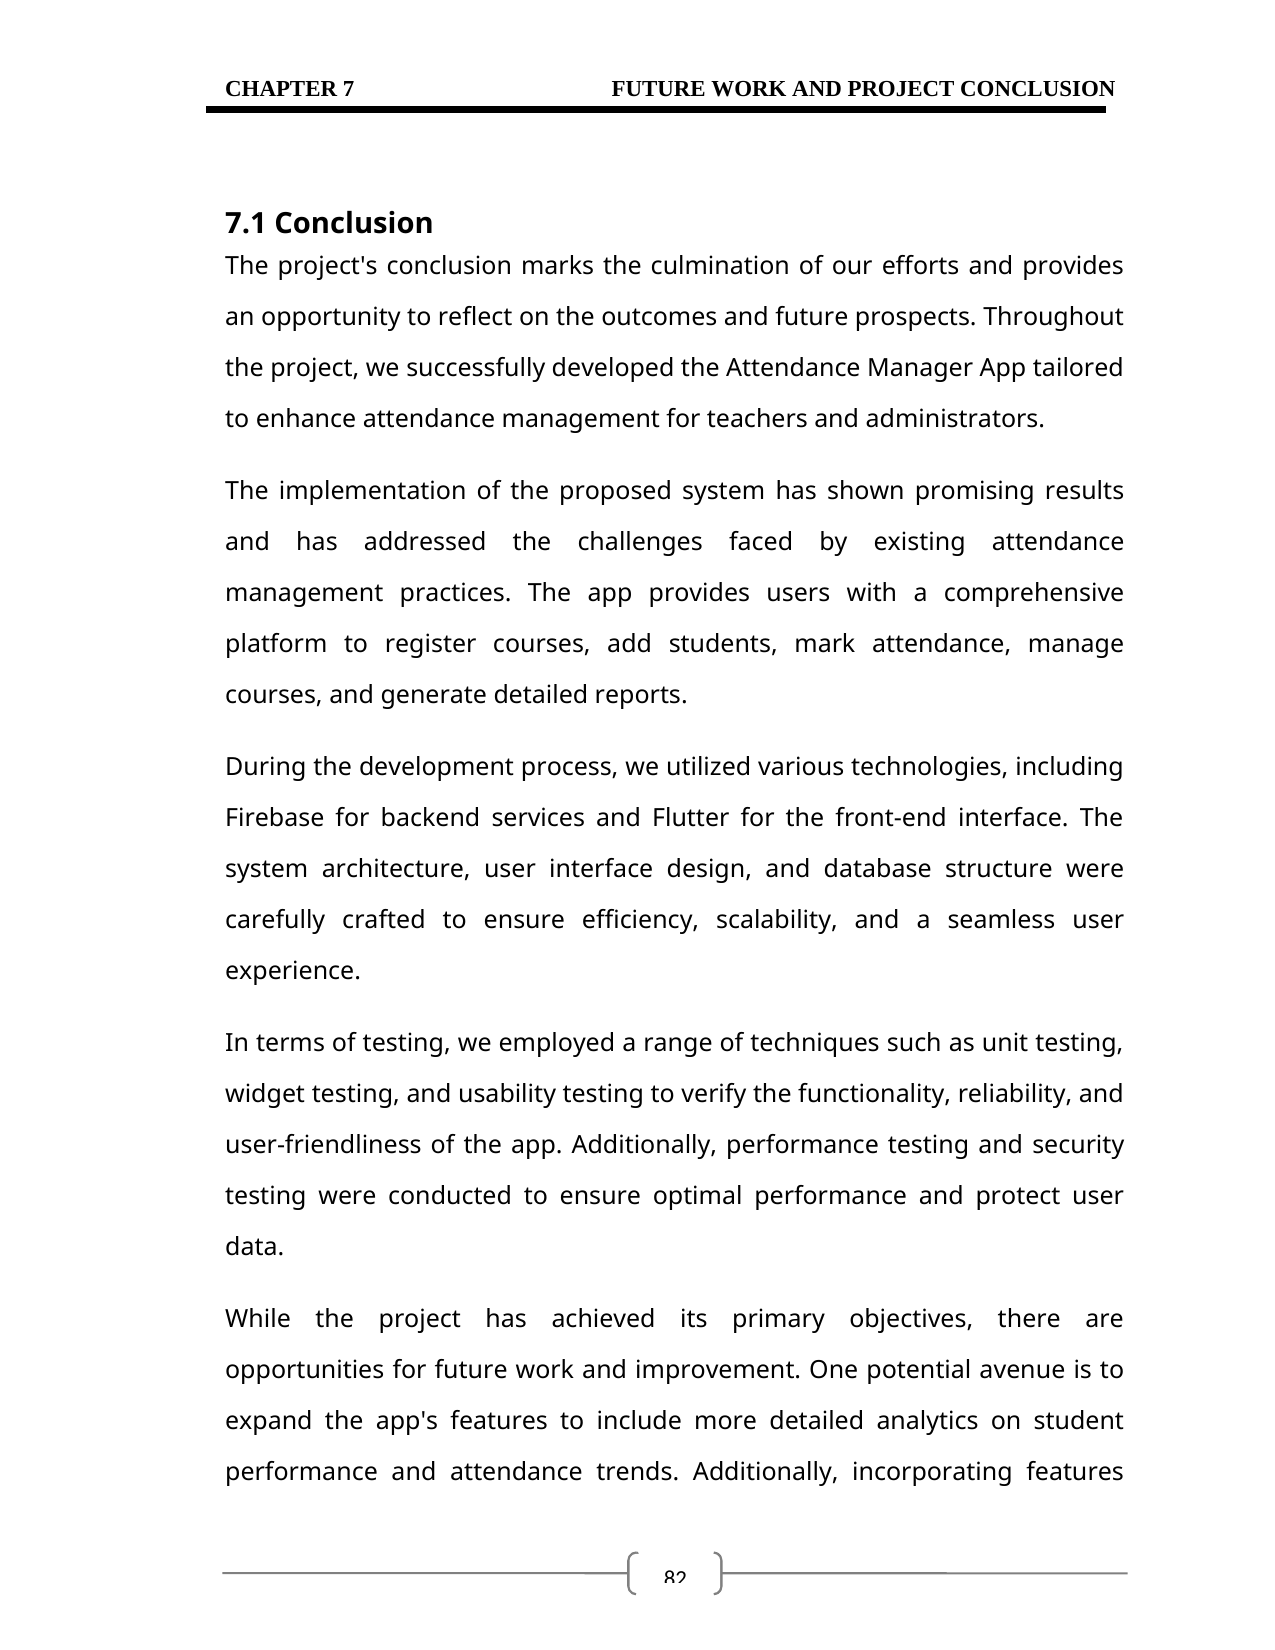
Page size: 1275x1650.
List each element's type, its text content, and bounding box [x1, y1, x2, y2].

text The project's conclusion marks the culmination of our efforts and provides an opportunity to reflect on the outcomes and future prospects. Throughout the project, we successfully developed the Attendance Manager App tailored to enhance attendance management for teachers and administrators. [225, 248, 1125, 435]
text The implementation of the proposed system has shown promising results and has addressed the challenges faced by existing attendance management practices. The app provides users with a comprehensive platform to register courses, add students, mark attendance, manage courses, and generate detailed reports. [225, 473, 1125, 711]
text During the development process, we utilized various technologies, including Firebase for backend services and Flutter for the front-end interface. The system architecture, user interface design, and database structure were carefully crafted to ensure efficiency, scalability, and a seamless user experience. [225, 749, 1125, 987]
text In terms of testing, we employed a range of techniques such as unit testing, widget testing, and usability testing to verify the functionality, reliability, and user-friendliness of the app. Additionally, performance testing and security testing were conducted to ensure optimal performance and protect user data. [225, 1025, 1125, 1263]
subtitle 7.1 Conclusion [225, 202, 1125, 242]
